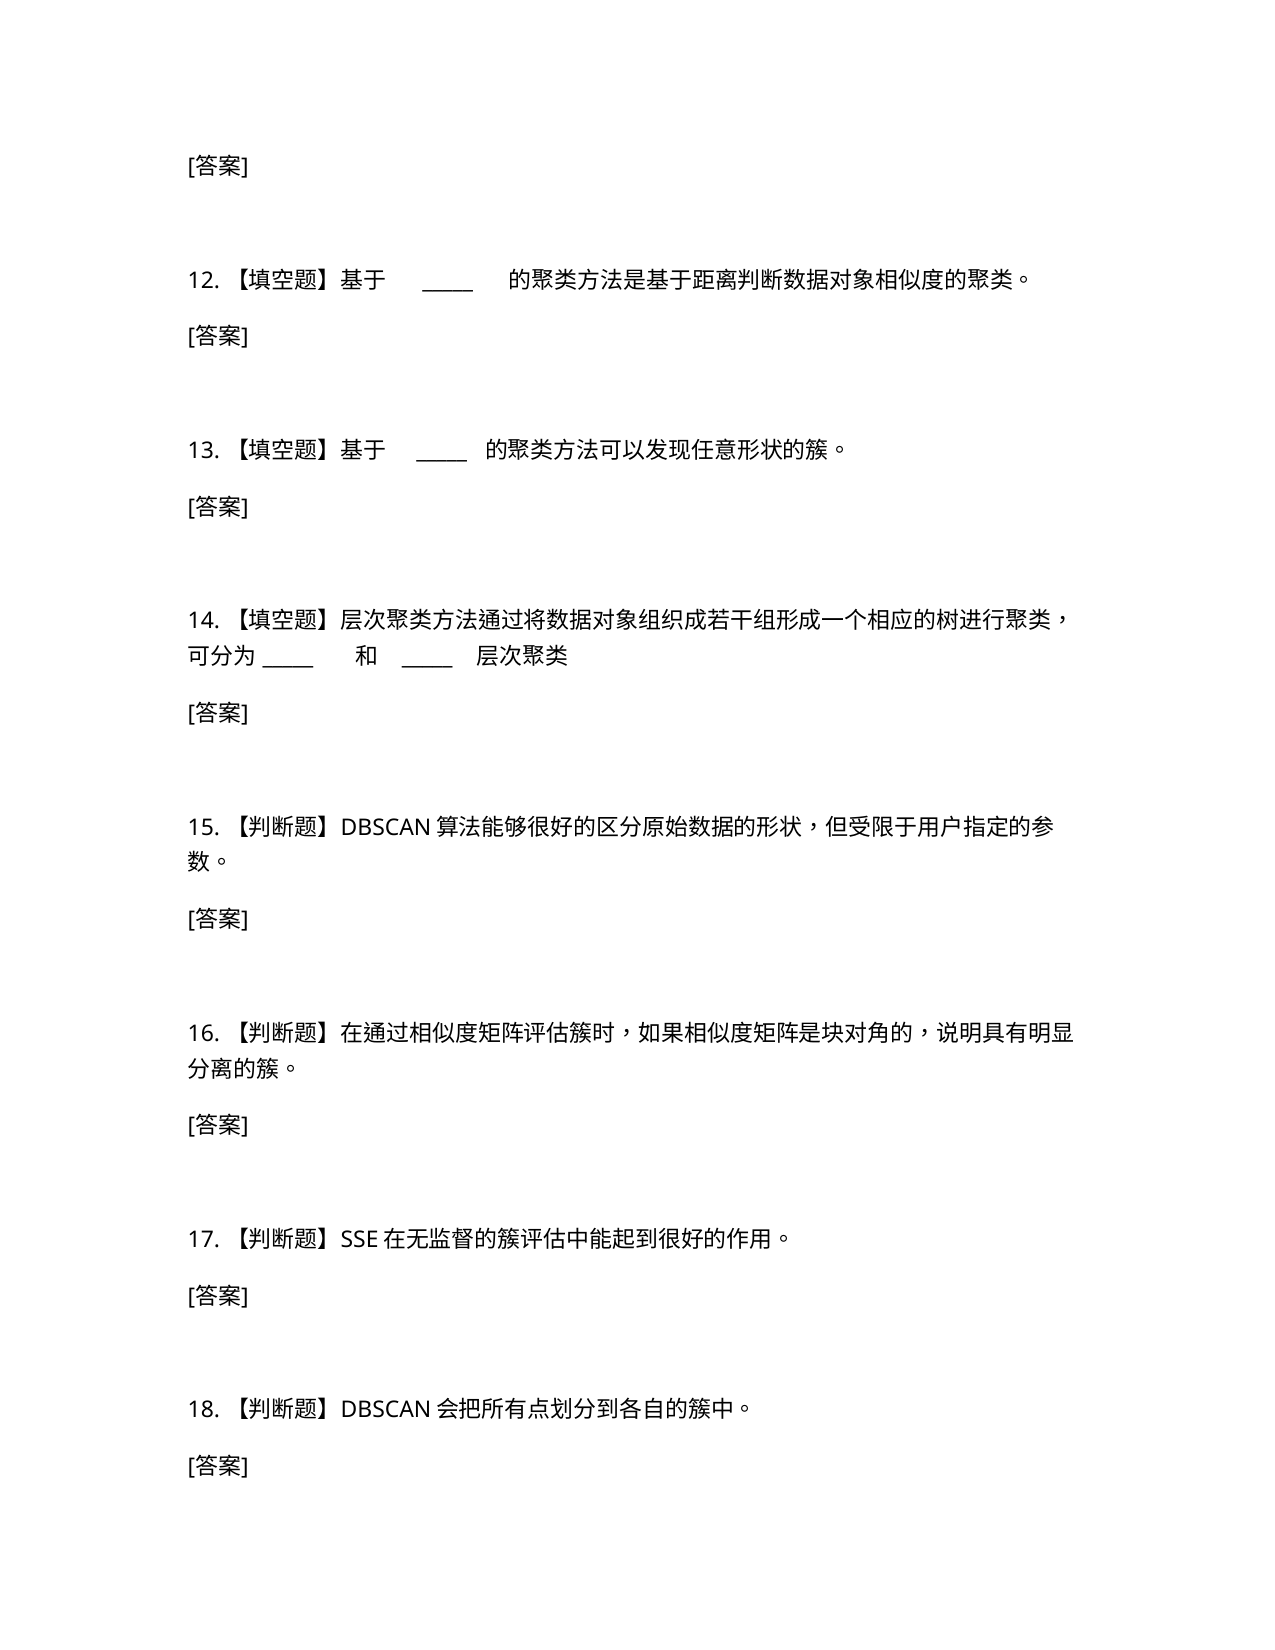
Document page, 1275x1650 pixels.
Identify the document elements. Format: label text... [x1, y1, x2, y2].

text [答案] [187, 1450, 1087, 1481]
text 14. 【填空题】层次聚类方法通过将数据对象组织成若干组形成一个相应的树进行聚类，可分为 _____ 和 _____ 层次聚类 [187, 604, 1087, 671]
text 15. 【判断题】DBSCAN算法能够很好的区分原始数据的形状，但受限于用户指定的参数。 [187, 810, 1087, 878]
text [答案] [187, 1280, 1087, 1311]
text [答案] [187, 491, 1087, 522]
text 18. 【判断题】DBSCAN会把所有点划分到各自的簇中。 [187, 1393, 1087, 1424]
text [答案] [187, 1109, 1087, 1141]
text 17. 【判断题】SSE在无监督的簇评估中能起到很好的作用。 [187, 1223, 1087, 1254]
text [答案] [187, 150, 1087, 181]
text [答案] [187, 320, 1087, 352]
text 13. 【填空题】基于 _____ 的聚类方法可以发现任意形状的簇。 [187, 434, 1087, 465]
text 12. 【填空题】基于 _____ 的聚类方法是基于距离判断数据对象相似度的聚类。 [187, 263, 1087, 295]
text [答案] [187, 697, 1087, 728]
text [答案] [187, 903, 1087, 934]
text 16. 【判断题】在通过相似度矩阵评估簇时，如果相似度矩阵是块对角的，说明具有明显分离的簇。 [187, 1017, 1087, 1084]
